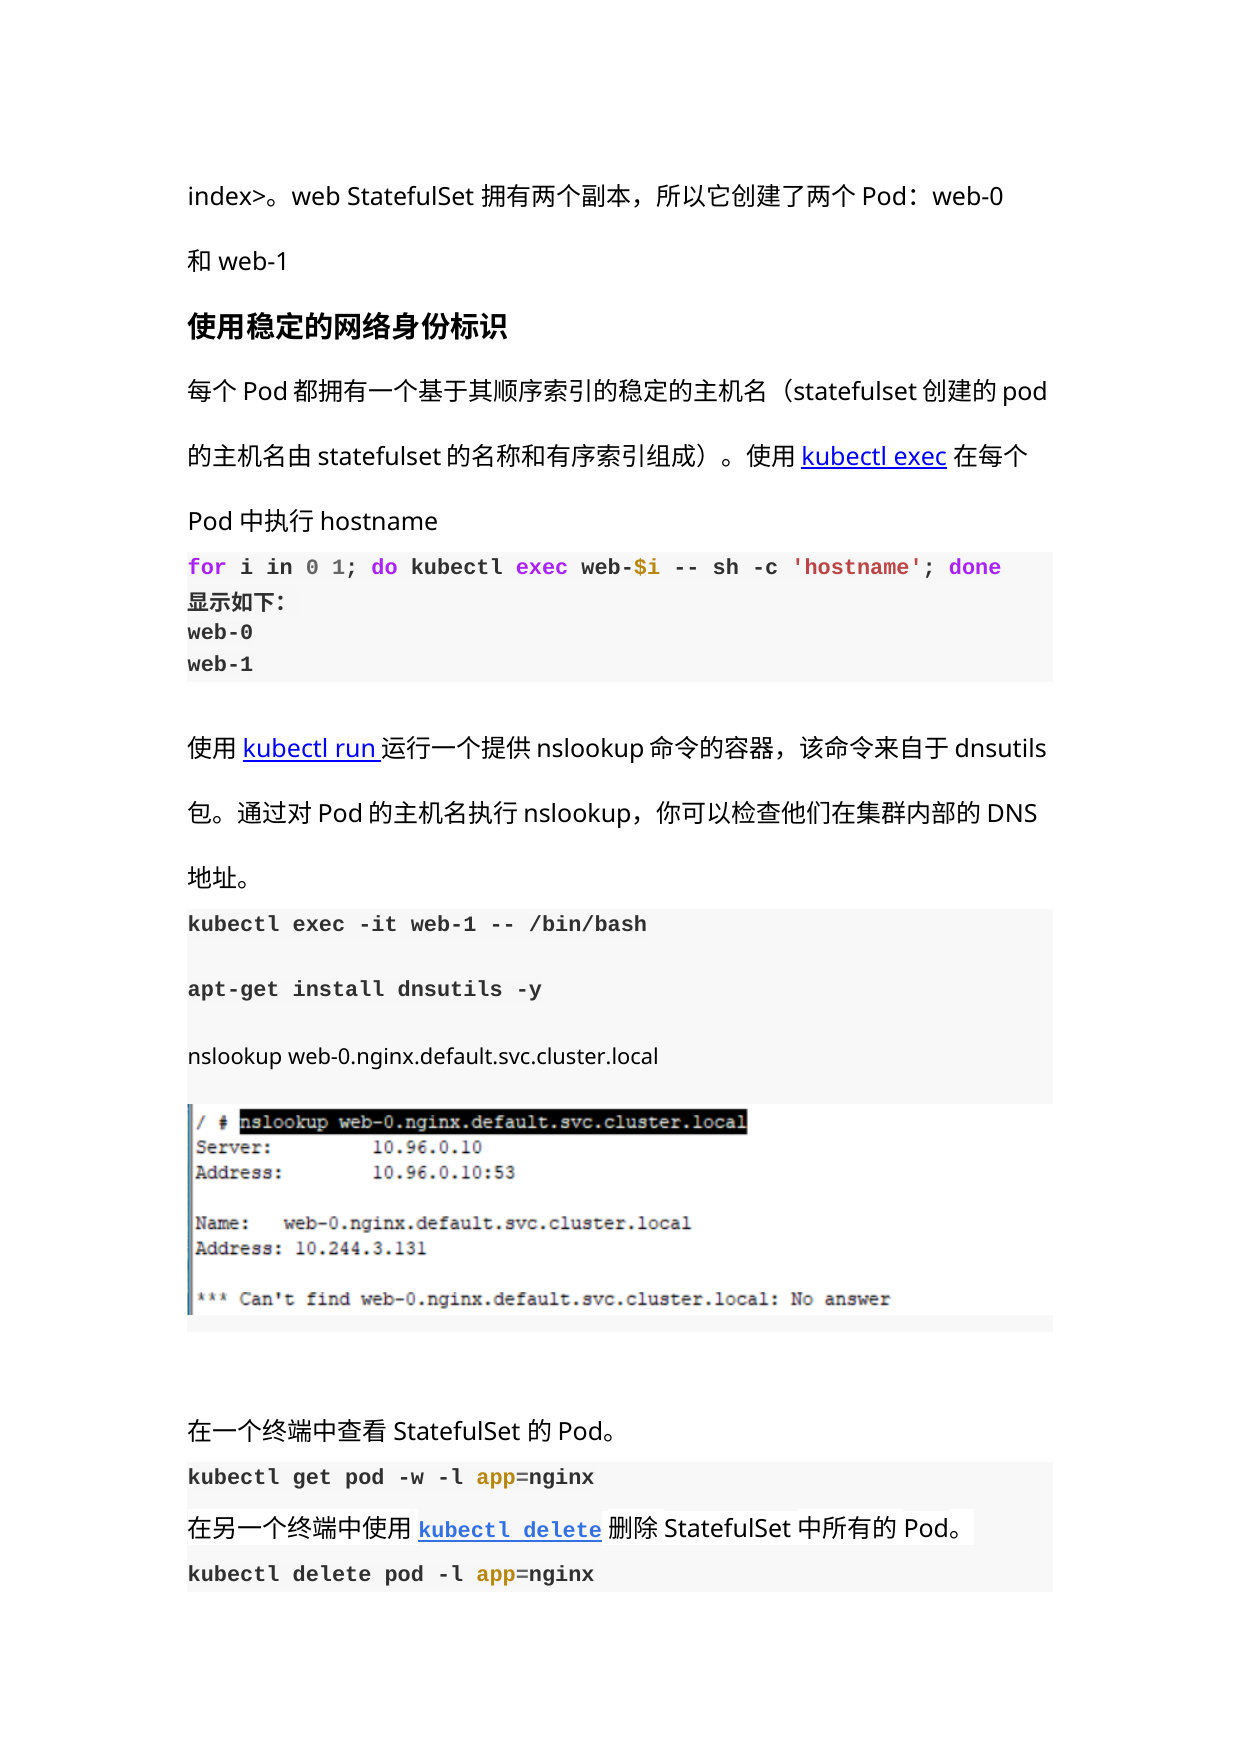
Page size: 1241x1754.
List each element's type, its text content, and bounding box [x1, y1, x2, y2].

text 显示如下： [187, 584, 1053, 617]
text kubectl delete pod -l app=nginx [187, 1559, 1053, 1592]
text kubectl get pod -w -l app=nginx [187, 1462, 1053, 1494]
text 每个Pod都拥有一个基于其顺序索引的稳定的主机名（statefulset创建的pod的主机名由statefulset的名称和有序索引组成）。使用kubectl exec 在每个 Pod 中执行hostname [187, 357, 1053, 552]
text kubectl exec -it web-1 -- /bin/bash [187, 909, 1053, 942]
text 使用kubectl run运行一个提供nslookup命令的容器，该命令来自于dnsutils包。通过对Pod的主机名执行nslookup，你可以检查他们在集群内部的DNS地址。 [187, 714, 1053, 909]
text 在另一个终端中使用 kubectl delete 删除 StatefulSet 中所有的 Pod。 [187, 1494, 1053, 1559]
text 在一个终端中查看 StatefulSet 的 Pod。 [187, 1397, 1053, 1462]
text web-1 [187, 649, 1053, 682]
picture [187, 1104, 1053, 1315]
text web-0 [187, 617, 1053, 649]
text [187, 162, 1053, 292]
text apt-get install dnsutils -y [187, 974, 1053, 1007]
text for i in 0 1; do kubectl exec web-$i -- sh -c 'hostname'; done [187, 552, 1053, 584]
text 使用稳定的网络身份标识 [187, 292, 1053, 357]
text nslookup web-0.nginx.default.svc.cluster.local [187, 1039, 1053, 1072]
